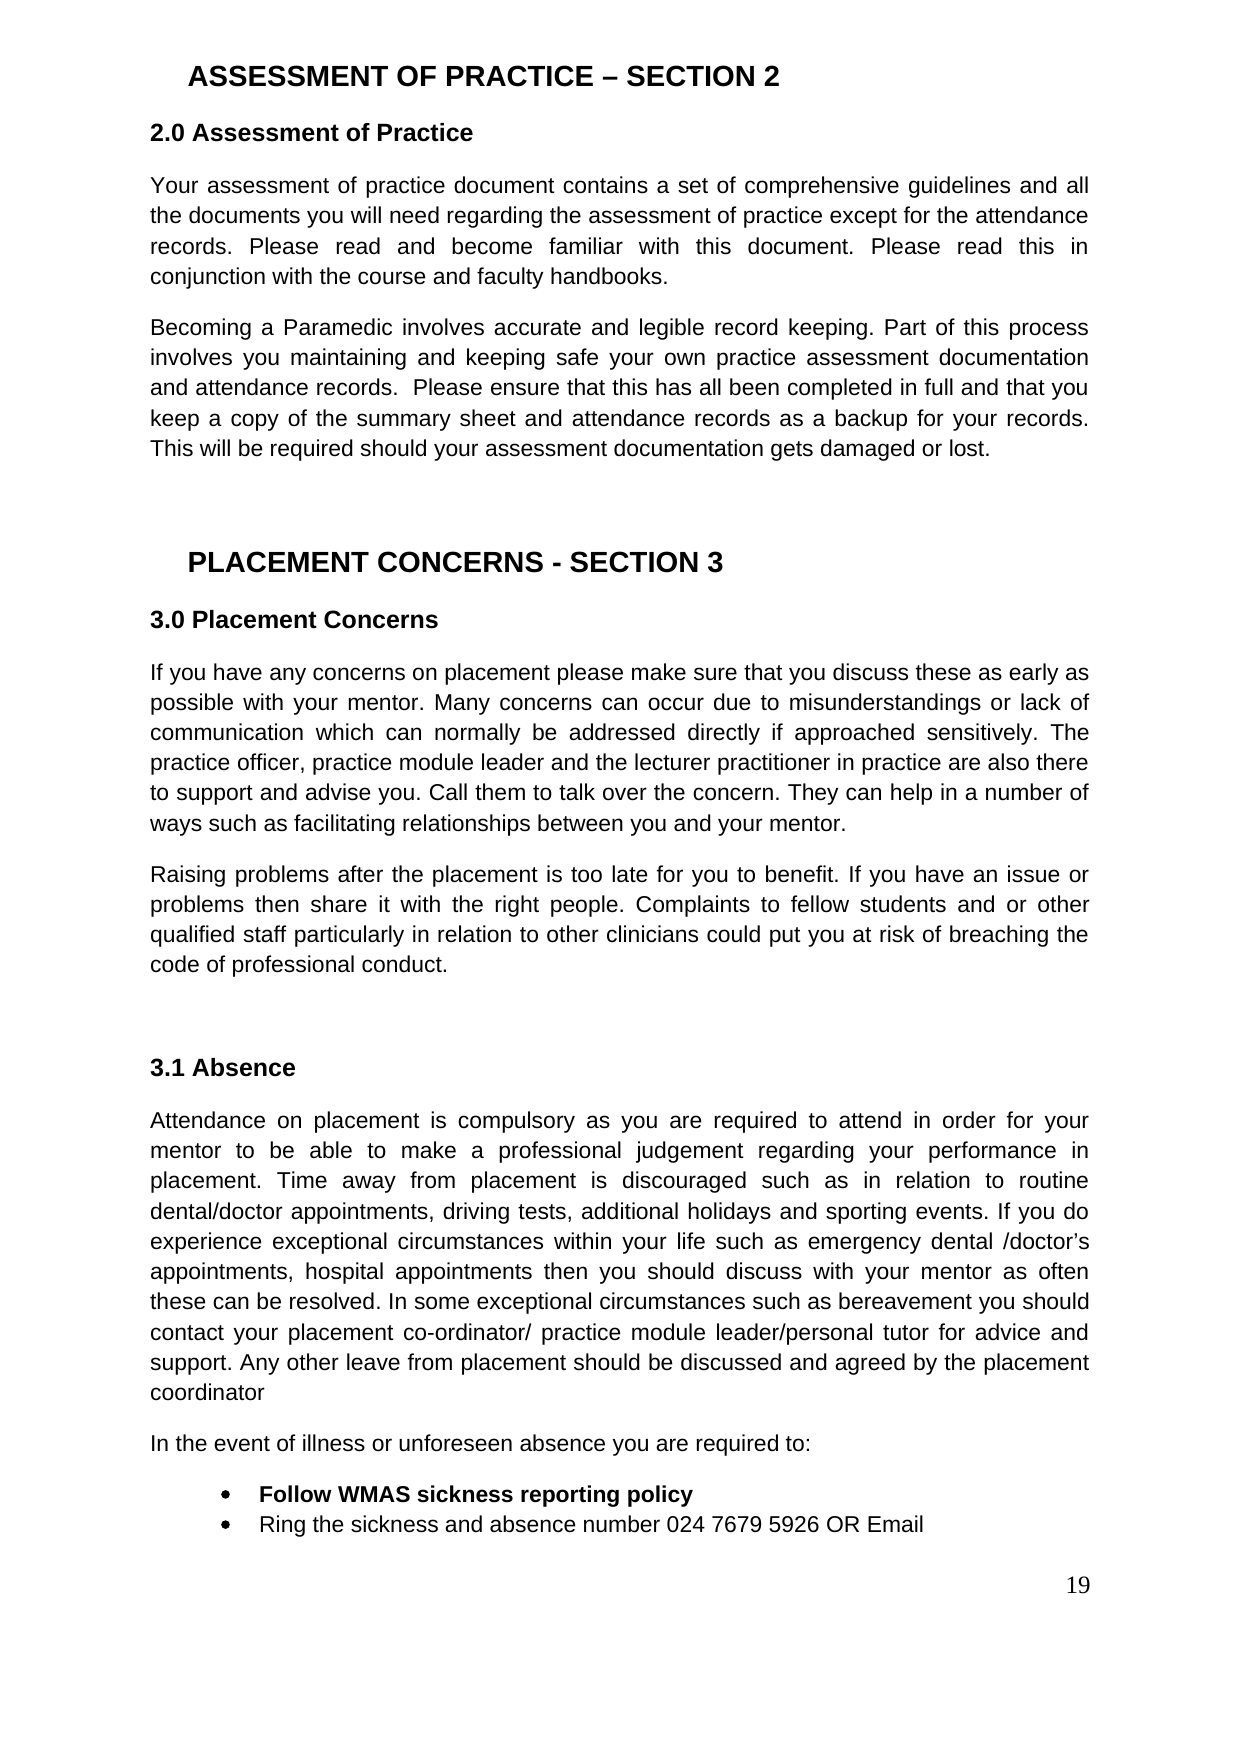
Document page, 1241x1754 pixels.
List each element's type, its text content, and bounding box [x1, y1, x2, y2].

text In the event of illness or unforeseen absence you are required to: [150, 1430, 1090, 1456]
list Follow WMAS sickness reporting policy [221, 1481, 1090, 1507]
list Ring the sickness and absence number 024 7679 5926 OR Email [221, 1511, 1090, 1538]
title PLACEMENT CONCERNS - SECTION 3 [187, 545, 1090, 579]
text Becoming a Paramedic involves accurate and legible record keeping. Part of this process involves you maintaining and keeping safe your own practice assessment documentation and attendance records. Please ensure that this has all been completed in full and that you keep a copy of the summary sheet and attendance records as a backup for your records. This will be required should your assessment documentation gets damaged or lost. [150, 314, 1090, 461]
text Attendance on placement is compulsory as you are required to attend in order for your mentor to be able to make a professional judgement regarding your performance in placement. Time away from placement is discouraged such as in relation to routine dental/doctor appointments, driving tests, additional holidays and sporting events. If you do experience exceptional circumstances within your life such as emergency dental /doctor’s appointments, hospital appointments then you should discuss with your mentor as often these can be resolved. In some exceptional circumstances such as bereavement you should contact your placement co-ordinator/ practice module leader/personal tutor for advice and support. Any other leave from placement should be discussed and agreed by the placement coordinator [150, 1107, 1090, 1405]
title ASSESSMENT OF PRACTICE – SECTION 2 [187, 59, 1090, 93]
subtitle 3.1 Absence [150, 1053, 1090, 1082]
text Raising problems after the placement is too late for you to benefit. If you have an issue or problems then share it with the right people. Complaints to fellow students and or other qualified staff particularly in relation to other clinicians could put you at risk of breaching the code of professional conduct. [150, 861, 1090, 977]
subtitle 3.0 Placement Concerns [150, 604, 1090, 633]
text Your assessment of practice document contains a set of comprehensive guidelines and all the documents you will need regarding the assessment of practice except for the attendance records. Please read and become familiar with this document. Please read this in conjunction with the course and faculty handbooks. [150, 172, 1090, 289]
subtitle 2.0 Assessment of Practice [150, 118, 1090, 147]
text If you have any concerns on placement please make sure that you discuss these as early as possible with your mentor. Many concerns can occur due to misunderstandings or lack of communication which can normally be addressed directly if approached sensitively. The practice officer, practice module leader and the lecturer practitioner in practice are also there to support and advise you. Call them to talk over the concern. They can help in a number of ways such as facilitating relationships between you and your mentor. [150, 658, 1090, 836]
